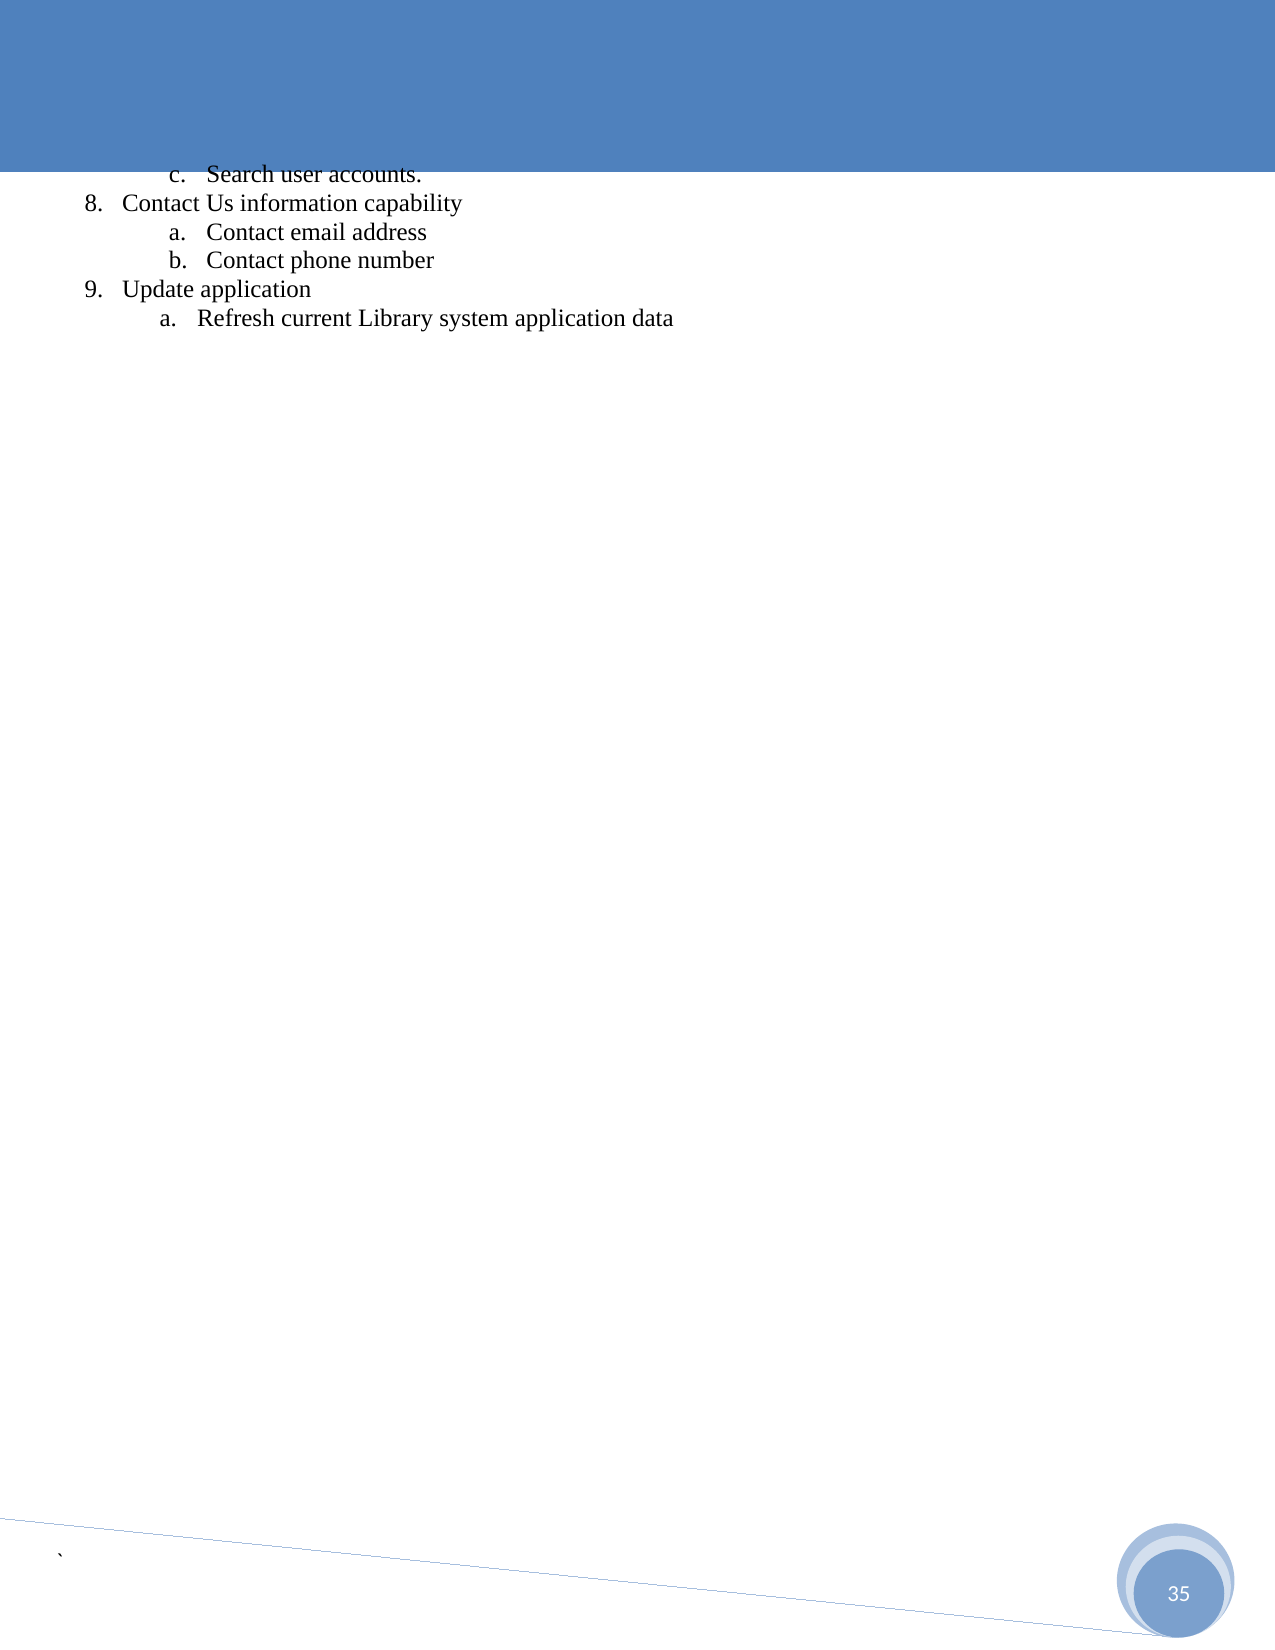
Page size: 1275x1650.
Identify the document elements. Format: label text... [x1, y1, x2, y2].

list Contact phone number [169, 246, 1125, 274]
list Update application [84, 274, 1125, 303]
list Search user accounts. [169, 159, 1125, 188]
list Contact email address [169, 217, 1125, 246]
list Refresh current Library system application data [159, 303, 1125, 332]
list Contact Us information capability [84, 188, 1125, 217]
